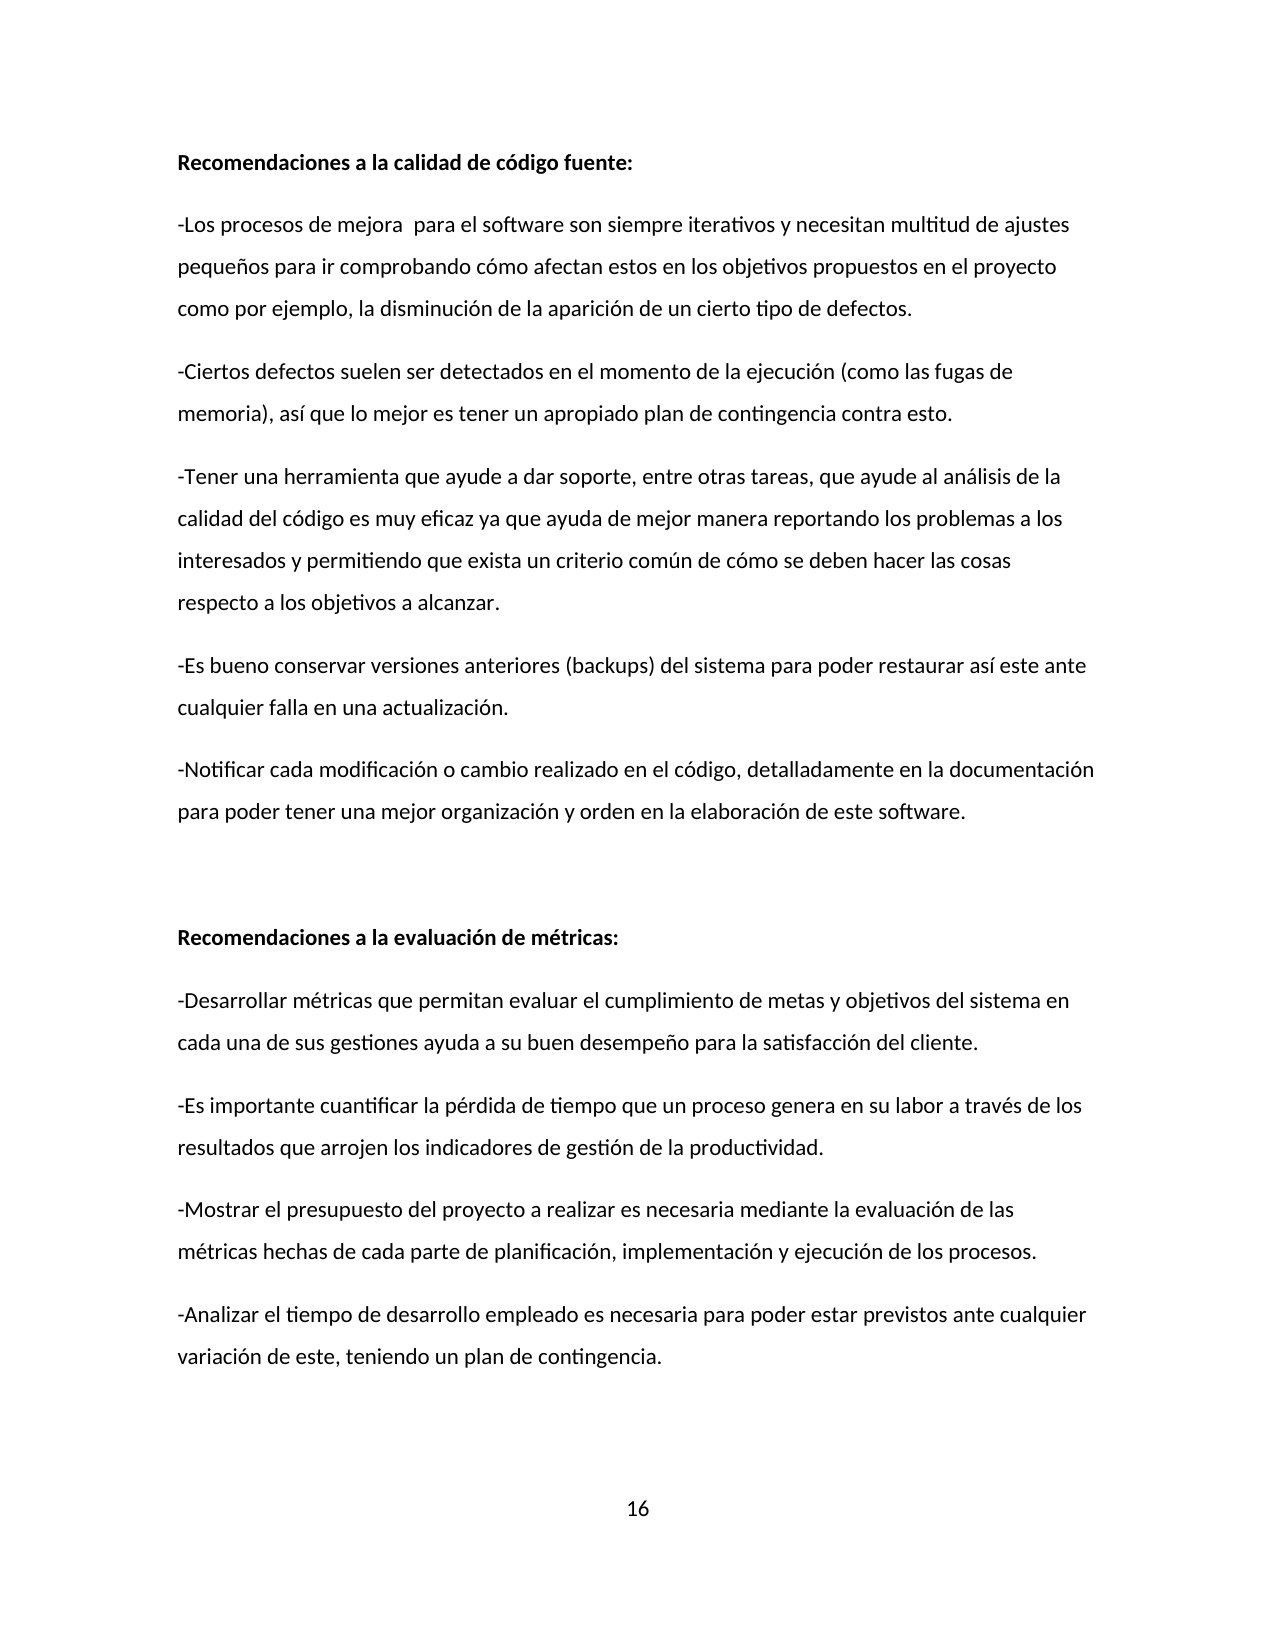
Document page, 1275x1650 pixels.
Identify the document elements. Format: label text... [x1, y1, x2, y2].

text -Es bueno conservar versiones anteriores (backups) del sistema para poder restaurar así este ante cualquier falla en una actualización. [177, 651, 1098, 721]
text -Mostrar el presupuesto del proyecto a realizar es necesaria mediante la evaluación de las métricas hechas de cada parte de planificación, implementación y ejecución de los procesos. [177, 1196, 1098, 1266]
text -Desarrollar métricas que permitan evaluar el cumplimiento de metas y objetivos del sistema en cada una de sus gestiones ayuda a su buen desempeño para la satisfacción del cliente. [177, 986, 1098, 1056]
text Recomendaciones a la calidad de código fuente: [177, 148, 1098, 176]
text -Ciertos defectos suelen ser detectados en el momento de la ejecución (como las fugas de memoria), así que lo mejor es tener un apropiado plan de contingencia contra esto. [177, 357, 1098, 427]
text -Tener una herramienta que ayude a dar soporte, entre otras tareas, que ayude al análisis de la calidad del código es muy eficaz ya que ayuda de mejor manera reportando los problemas a los interesados y permitiendo que exista un criterio común de cómo se deben hacer las cosas respecto a los objetivos a alcanzar. [177, 462, 1098, 616]
text -Analizar el tiempo de desarrollo empleado es necesaria para poder estar previstos ante cualquier variación de este, teniendo un plan de contingencia. [177, 1300, 1098, 1370]
text -Los procesos de mejora para el software son siempre iterativos y necesitan multitud de ajustes pequeños para ir comprobando cómo afectan estos en los objetivos propuestos en el proyecto como por ejemplo, la disminución de la aparición de un cierto tipo de defectos. [177, 210, 1098, 322]
text -Es importante cuantificar la pérdida de tiempo que un proceso genera en su labor a través de los resultados que arrojen los indicadores de gestión de la productividad. [177, 1091, 1098, 1161]
text Recomendaciones a la evaluación de métricas: [177, 923, 1098, 951]
text -Notificar cada modificación o cambio realizado en el código, detalladamente en la documentación para poder tener una mejor organización y orden en la elaboración de este software. [177, 756, 1098, 826]
